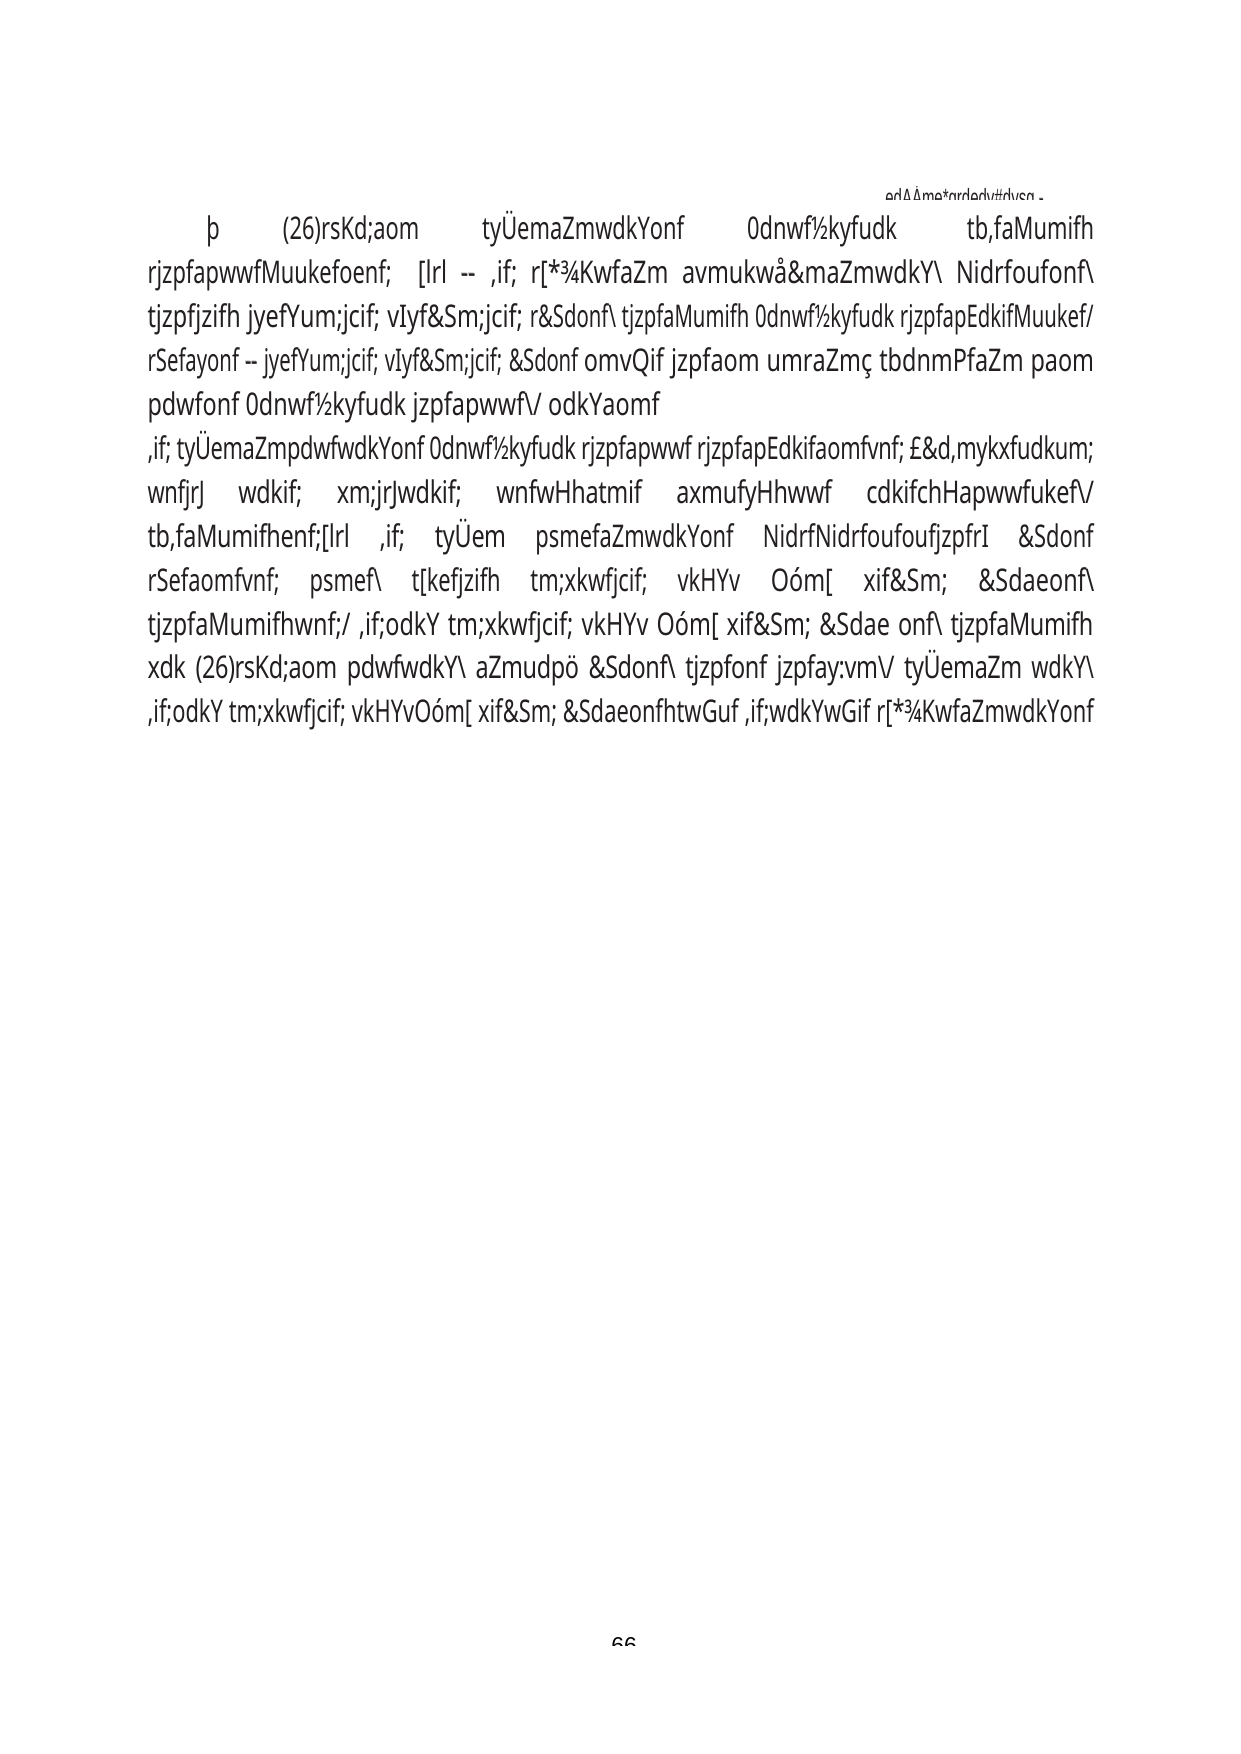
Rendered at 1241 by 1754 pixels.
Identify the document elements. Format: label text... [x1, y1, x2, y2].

text þ (26)rsKd;aom tyÜemaZmwdkYonf 0dnwf½kyfudk tb,faMumifh rjzpfapwwfMuukefoenf; [lrl -- ,if; r[*¾KwfaZm avmukwå&maZmwdkY\ Nidrfoufonf\ tjzpfjzifh jyefYum;jcif; vIyf&Sm;jcif; r&Sdonf\ tjzpfaMumifh 0dnwf½kyfudk rjzpfapEdkifMuukef/ rSefayonf -- jyefYum;jcif; vIyf&Sm;jcif; &Sdonf omvQif jzpfaom umraZmç tbdnmPfaZm paom pdwfonf 0dnwf½kyfudk jzpfapwwf\/ odkYaomf [147, 206, 1094, 424]
text ,if; tyÜemaZmpdwfwdkYonf 0dnwf½kyfudk rjzpfapwwf rjzpfapEdkifaomfvnf; £&d,mykxfudkum; wnfjrJ wdkif; xm;jrJwdkif; wnfwHhatmif axmufyHhwwf cdkifchHapwwfukef\/ tb,faMumifhenf;[lrl ,if; tyÜem psmefaZmwdkYonf NidrfNidrfoufoufjzpfrI &Sdonf rSefaomfvnf; psmef\ t[kefjzifh tm;xkwfjcif; vkHYv Oóm[ xif&Sm; &Sdaeonf\ tjzpfaMumifhwnf;/ ,if;odkY tm;xkwfjcif; vkHYv Oóm[ xif&Sm; &Sdae onf\ tjzpfaMumifh xdk (26)rsKd;aom pdwfwdkY\ aZmudpö &Sdonf\ tjzpfonf jzpfay:vm\/ tyÜemaZm wdkY\ ,if;odkY tm;xkwfjcif; vkHYvOóm[ xif&Sm; &SdaeonfhtwGuf ,if;wdkYwGif r[*¾KwfaZmwdkYonf [147, 426, 1094, 732]
